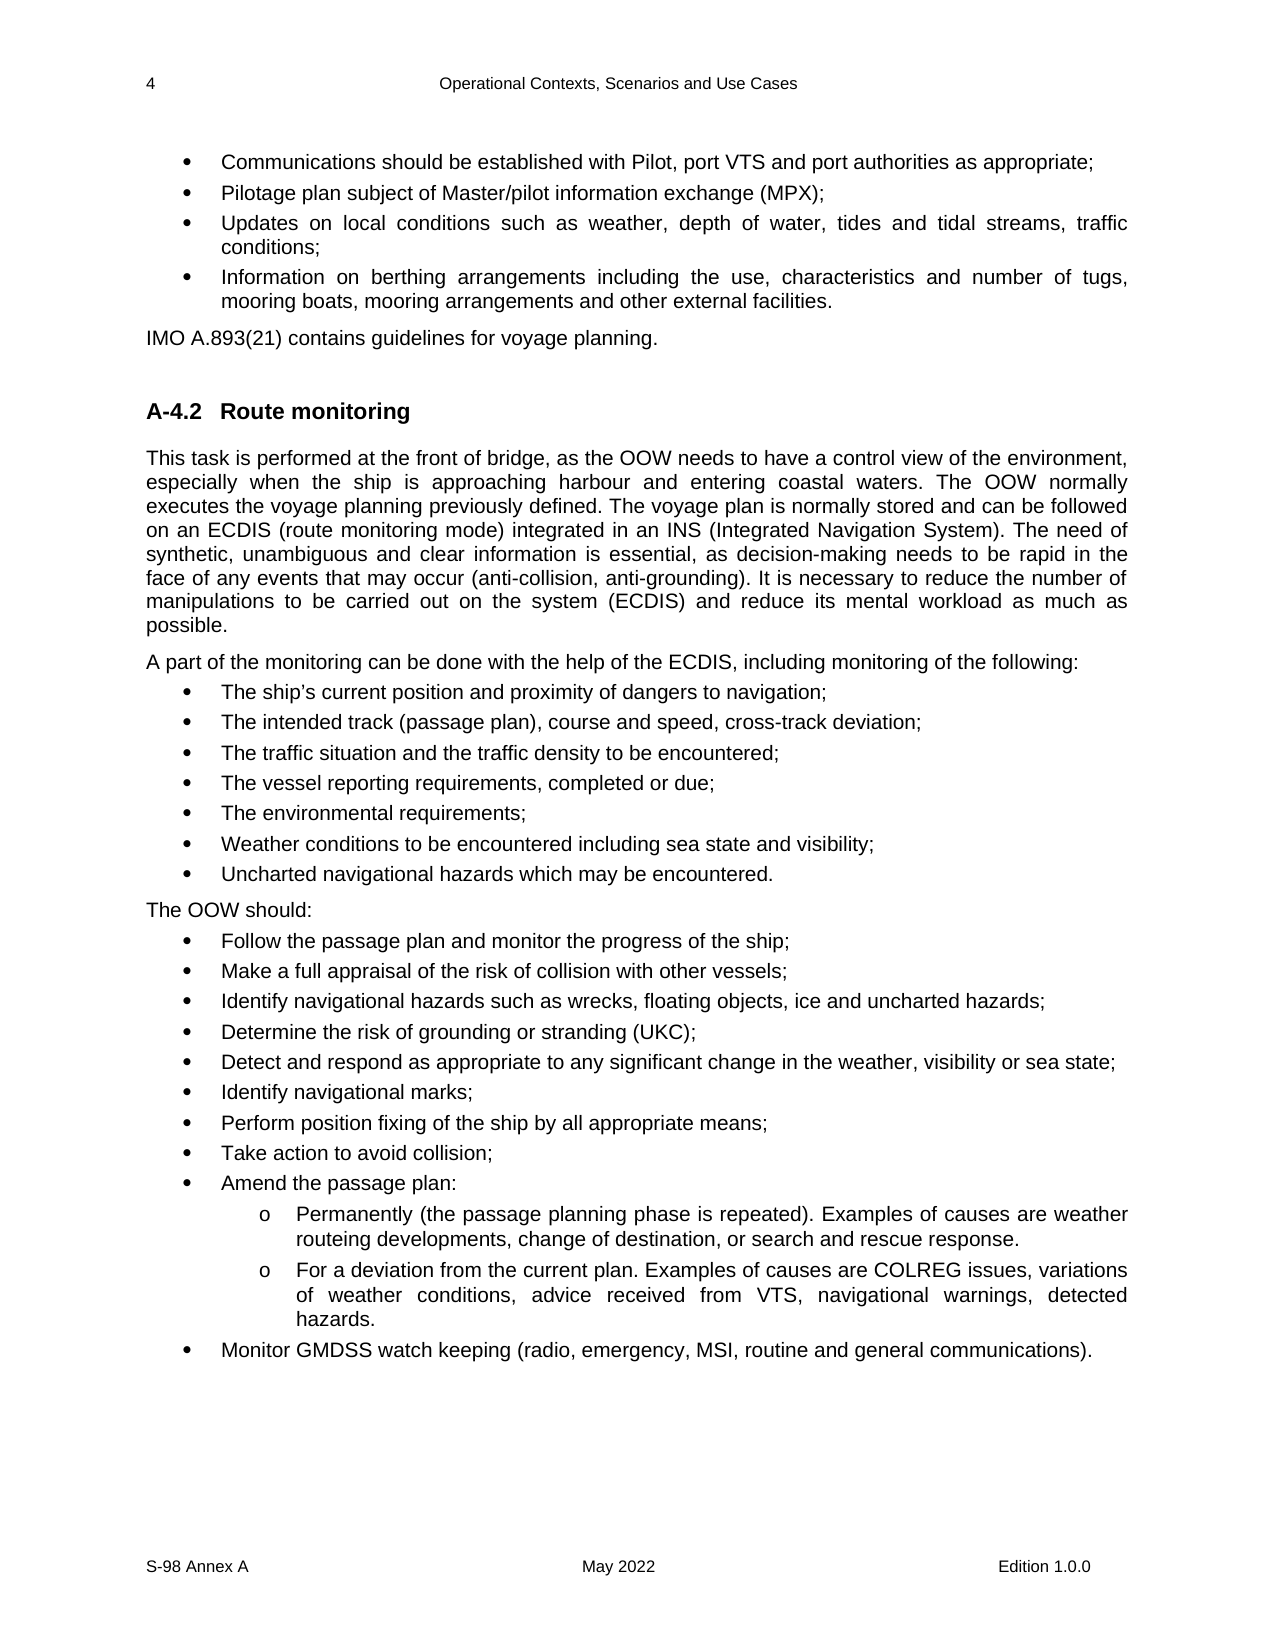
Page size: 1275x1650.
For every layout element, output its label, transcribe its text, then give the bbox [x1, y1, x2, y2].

list Follow the passage plan and monitor the progress of the ship; [183, 928, 1129, 953]
list Information on berthing arrangements including the use, characteristics and number of tugs, mooring boats, mooring arrangements and other external facilities. [183, 265, 1129, 313]
list Make a full appraisal of the risk of collision with other vessels; [183, 959, 1129, 983]
list Weather conditions to be encountered including sea state and visibility; [183, 831, 1129, 856]
list Permanently (the passage planning phase is repeated). Examples of causes are weather routeing developments, change of destination, or search and rescue response. [258, 1201, 1129, 1251]
text This task is performed at the front of bridge, as the OOW needs to have a control view of the environment, especially when the ship is approaching harbour and entering coastal waters. The OOW normally executes the voyage planning previously defined. The voyage plan is normally stored and can be followed on an ECDIS (route monitoring mode) integrated in an INS (Integrated Navigation System). The need of synthetic, unambiguous and clear information is essential, as decision-making needs to be rapid in the face of any events that may occur (anti-collision, anti-grounding). It is necessary to reduce the number of manipulations to be carried out on the system (ECDIS) and reduce its mental workload as much as possible. [146, 446, 1129, 637]
text A part of the monitoring can be done with the help of the ECDIS, including monitoring of the following: [146, 650, 1129, 674]
list The ship’s current position and proximity of dangers to navigation; [183, 680, 1129, 704]
list Uncharted navigational hazards which may be encountered. [183, 862, 1129, 886]
list Identify navigational marks; [183, 1080, 1129, 1104]
list Take action to avoid collision; [183, 1141, 1129, 1165]
text IMO A.893(21) contains guidelines for voyage planning. [146, 325, 1129, 349]
list Determine the risk of grounding or stranding (UKC); [183, 1019, 1129, 1043]
list Monitor GMDSS watch keeping (radio, emergency, MSI, routine and general communications). [183, 1337, 1129, 1361]
list Communications should be established with Pilot, port VTS and port authorities as appropriate; [183, 150, 1129, 174]
list For a deviation from the current plan. Examples of causes are COLREG issues, variations of weather conditions, advice received from VTS, navigational warnings, detected hazards. [258, 1257, 1129, 1331]
list The intended track (passage plan), course and speed, cross-track deviation; [183, 710, 1129, 734]
text The OOW should: [146, 898, 1129, 922]
list Pilotage plan subject of Master/pilot information exchange (MPX); [183, 180, 1129, 204]
list Identify navigational hazards such as wrecks, floating objects, ice and uncharted hazards; [183, 989, 1129, 1013]
list The vessel reporting requirements, completed or due; [183, 771, 1129, 795]
list Amend the passage plan: [183, 1171, 1129, 1195]
list Updates on local conditions such as weather, depth of water, tides and tidal streams, traffic conditions; [183, 211, 1129, 259]
list The traffic situation and the traffic density to be encountered; [183, 741, 1129, 764]
subtitle Route monitoring [146, 398, 1129, 425]
list The environmental requirements; [183, 801, 1129, 825]
list Detect and respond as appropriate to any significant change in the weather, visibility or sea state; [183, 1050, 1129, 1074]
list Perform position fixing of the ship by all appropriate means; [183, 1110, 1129, 1134]
